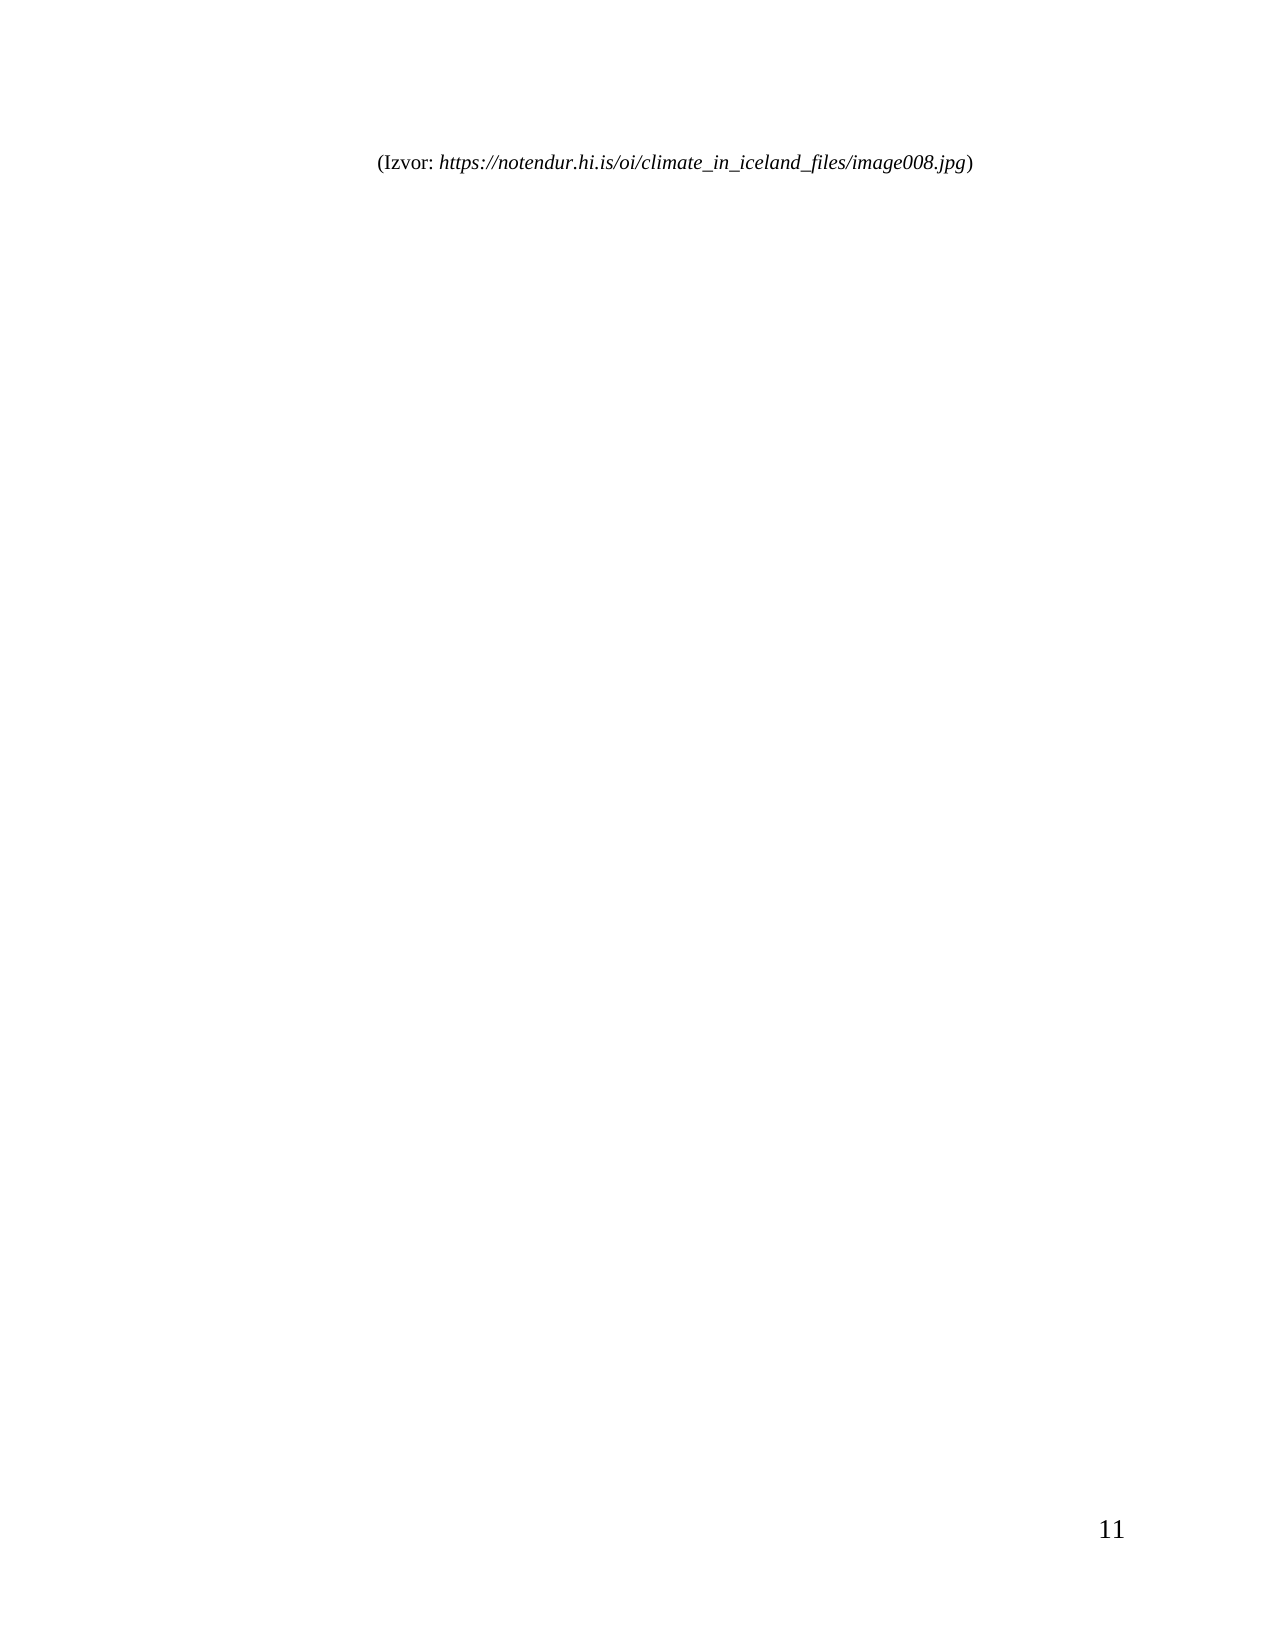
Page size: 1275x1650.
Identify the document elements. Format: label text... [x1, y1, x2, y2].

list (Izvor: https://notendur.hi.is/oi/climate_in_iceland_files/image008.jpg) [225, 150, 1125, 174]
